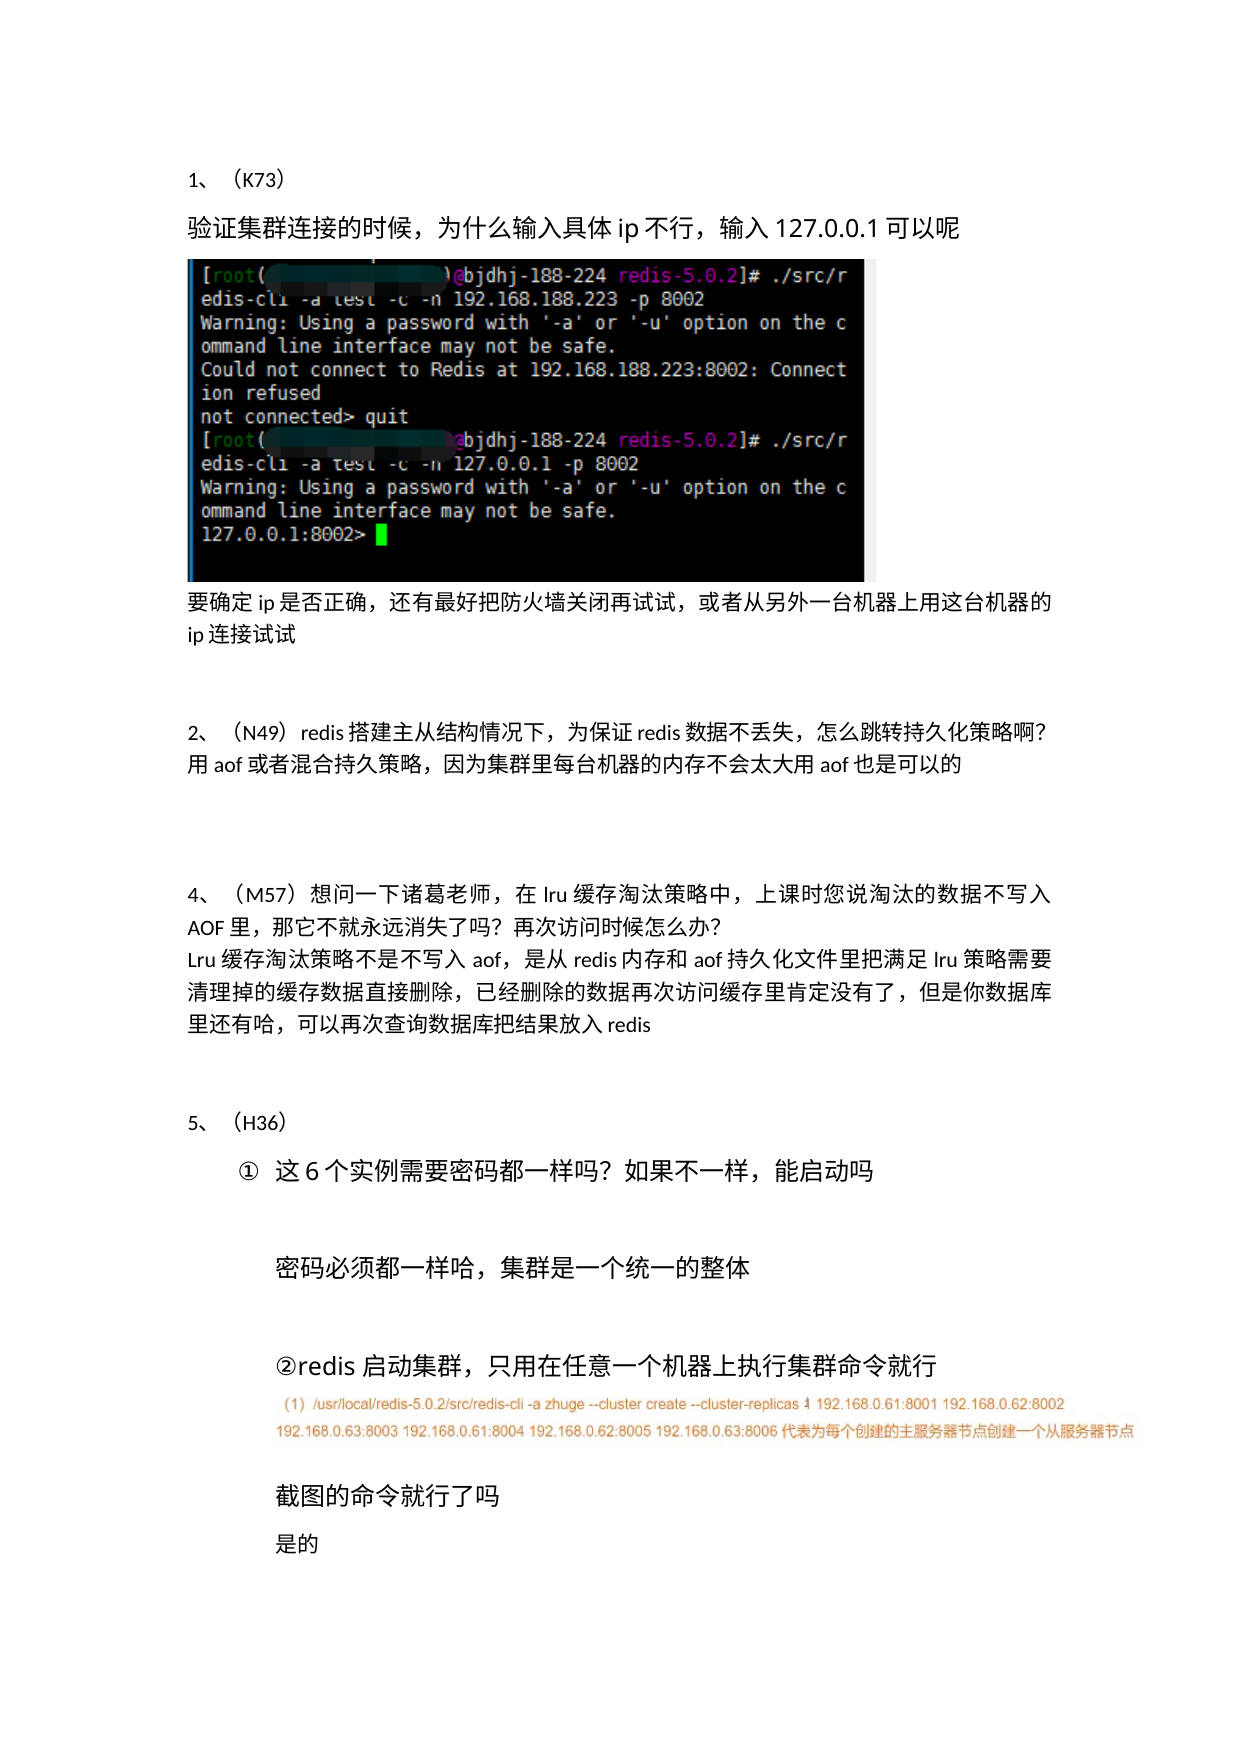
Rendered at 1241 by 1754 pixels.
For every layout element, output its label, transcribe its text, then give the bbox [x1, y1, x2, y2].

picture [187, 259, 877, 582]
list 是的 [275, 1527, 1053, 1559]
picture [275, 1397, 1144, 1451]
text Lru缓存淘汰策略不是不写入aof，是从redis内存和aof持久化文件里把满足lru策略需要清理掉的缓存数据直接删除，已经删除的数据再次访问缓存里肯定没有了，但是你数据库里还有哈，可以再次查询数据库把结果放入redis [187, 942, 1053, 1039]
text 2、（N49）redis搭建主从结构情况下，为保证redis数据不丢失，怎么跳转持久化策略啊？ [187, 714, 1053, 747]
list ②redis 启动集群，只用在任意一个机器上执行集群命令就行 截图的命令就行了吗 [275, 1332, 1053, 1397]
list 密码必须都一样哈，集群是一个统一的整体 [275, 1234, 1053, 1332]
list ②redis 启动集群，只用在任意一个机器上执行集群命令就行 截图的命令就行了吗 [275, 1451, 1053, 1527]
text 要确定ip是否正确，还有最好把防火墙关闭再试试，或者从另外一台机器上用这台机器的ip连接试试 [187, 584, 1053, 649]
list （H36） [187, 1104, 1053, 1137]
text 4、（M57）想问一下诸葛老师，在lru缓存淘汰策略中，上课时您说淘汰的数据不写入AOF里，那它不就永远消失了吗？再次访问时候怎么办？ [187, 877, 1053, 942]
text 用aof或者混合持久策略，因为集群里每台机器的内存不会太大用aof也是可以的 [187, 747, 1053, 779]
text 1、（K73） 验证集群连接的时候，为什么输入具体ip不行，输入127.0.0.1可以呢 [187, 162, 1053, 259]
list 这6个实例需要密码都一样吗？如果不一样，能启动吗 [237, 1137, 1053, 1202]
